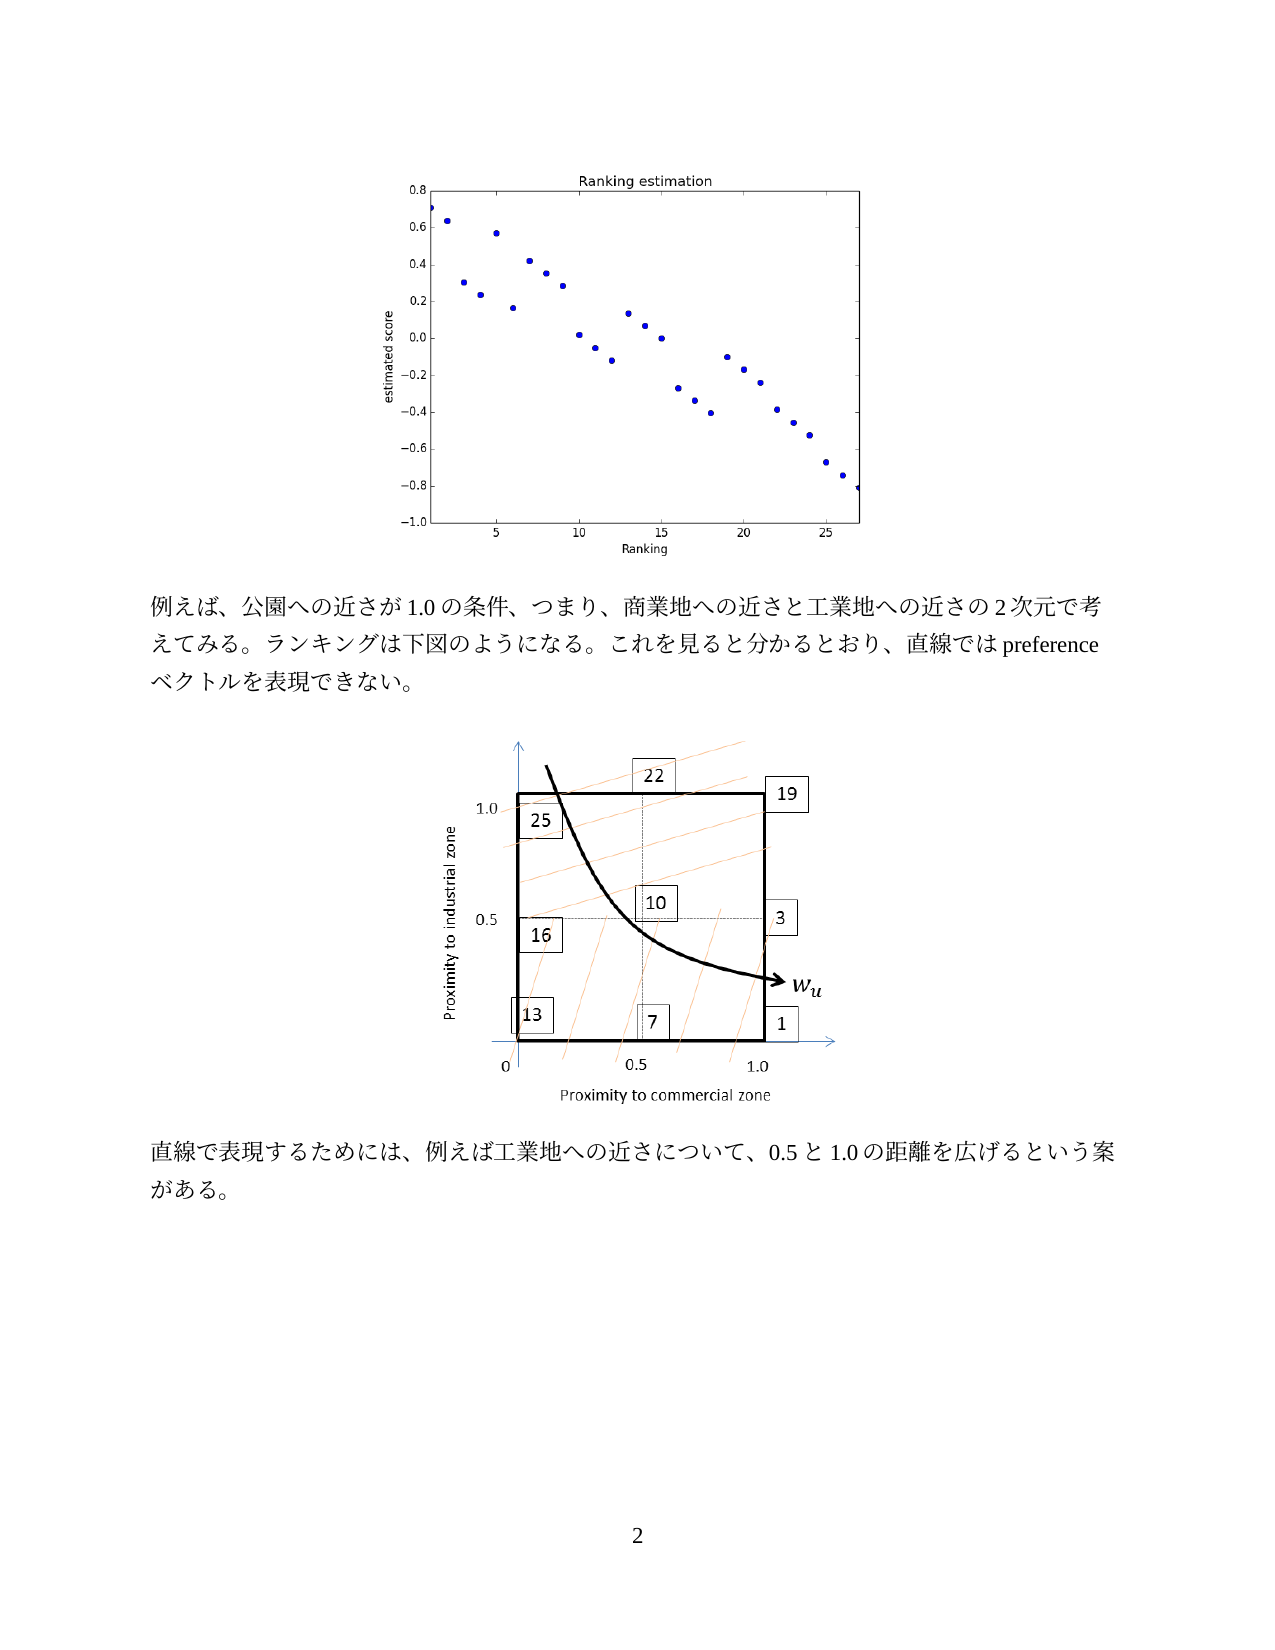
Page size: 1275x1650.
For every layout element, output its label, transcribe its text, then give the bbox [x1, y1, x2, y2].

text 直線で表現するためには、例えば工業地への近さについて、0.5と1.0の距離を広げるという案がある。 [150, 1134, 1125, 1205]
picture [361, 150, 914, 564]
text 例えば、公園への近さが1.0の条件、つまり、商業地への近さと工業地への近さの2次元で考えてみる。ランキングは下図のようになる。これを見ると分かるとおり、直線ではpreferenceベクトルを表現できない。 [150, 589, 1125, 697]
picture [425, 722, 850, 1110]
